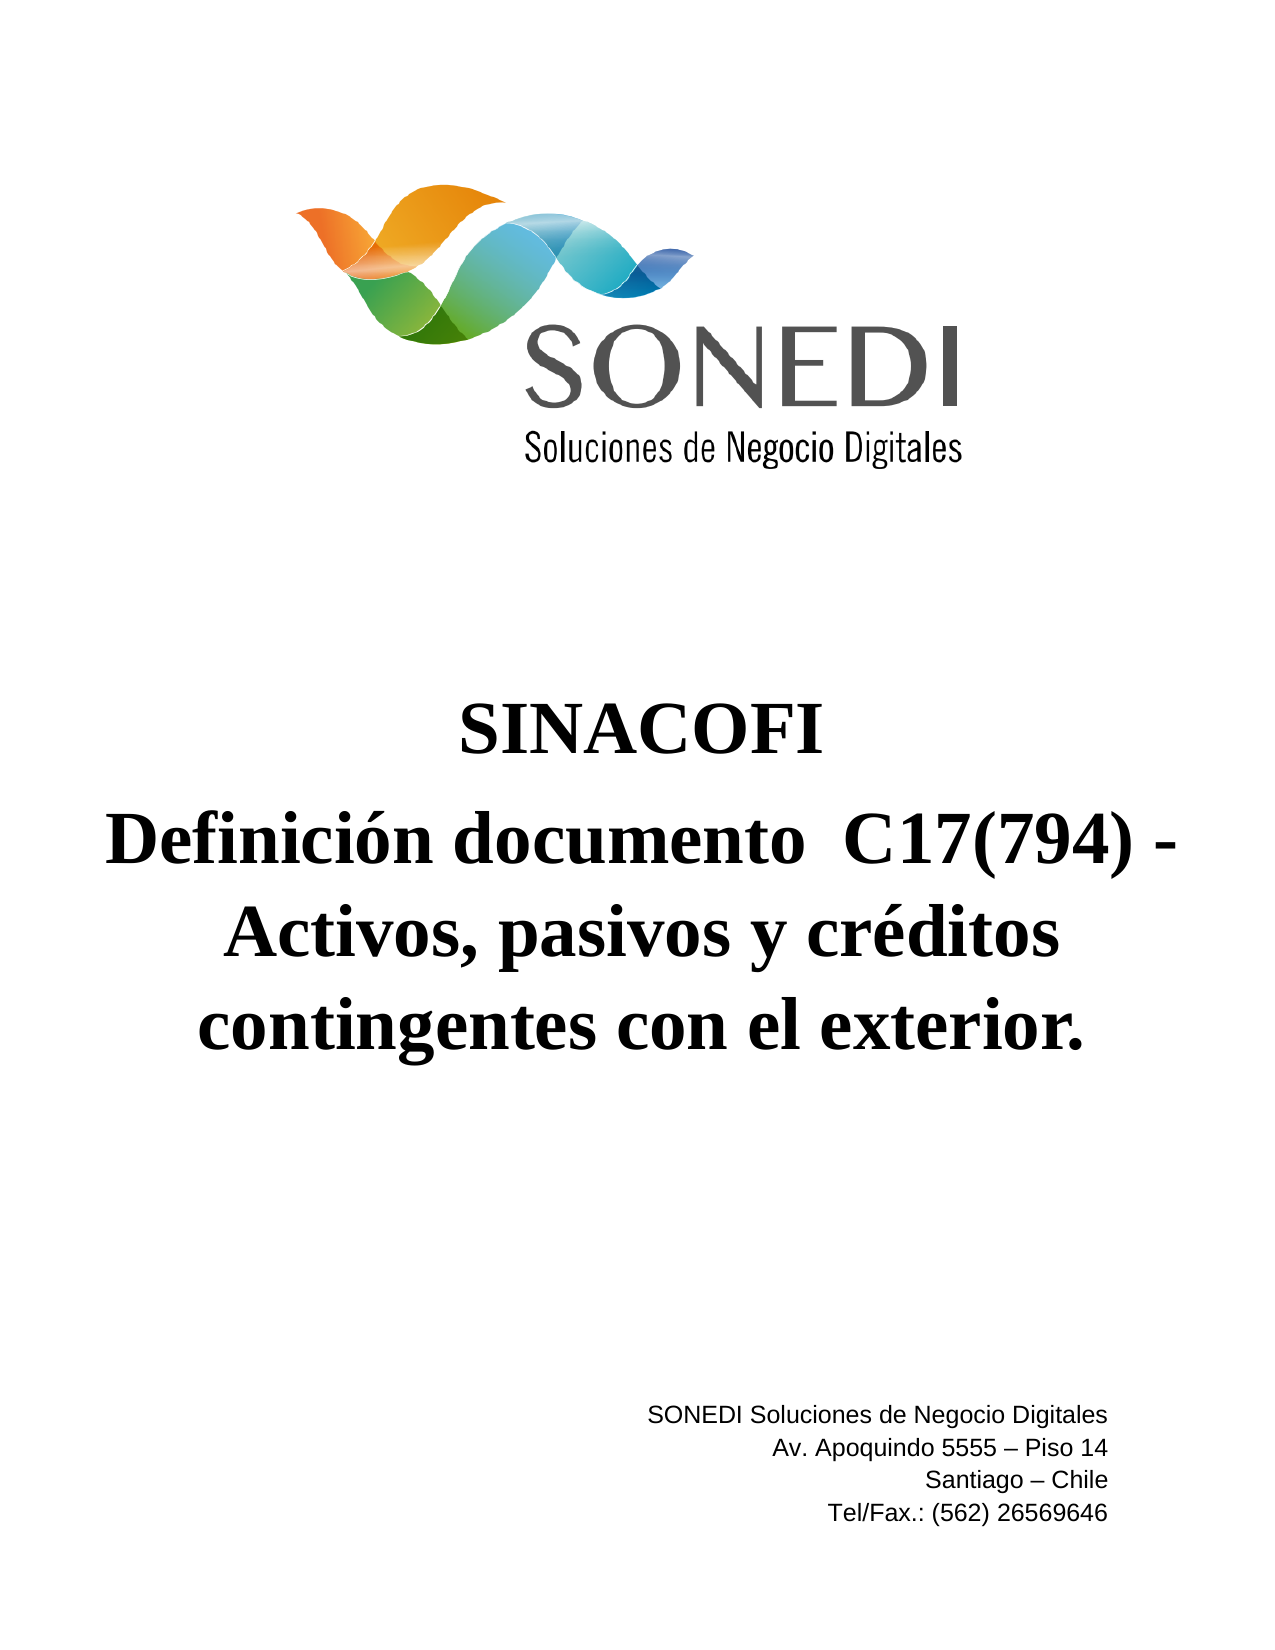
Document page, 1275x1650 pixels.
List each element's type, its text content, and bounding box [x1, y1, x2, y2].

text Definición documento C17(794) - Activos, pasivos y créditos contingentes con el exterior. [96, 793, 1187, 1066]
text SINACOFI [96, 683, 1187, 770]
picture [285, 171, 999, 485]
